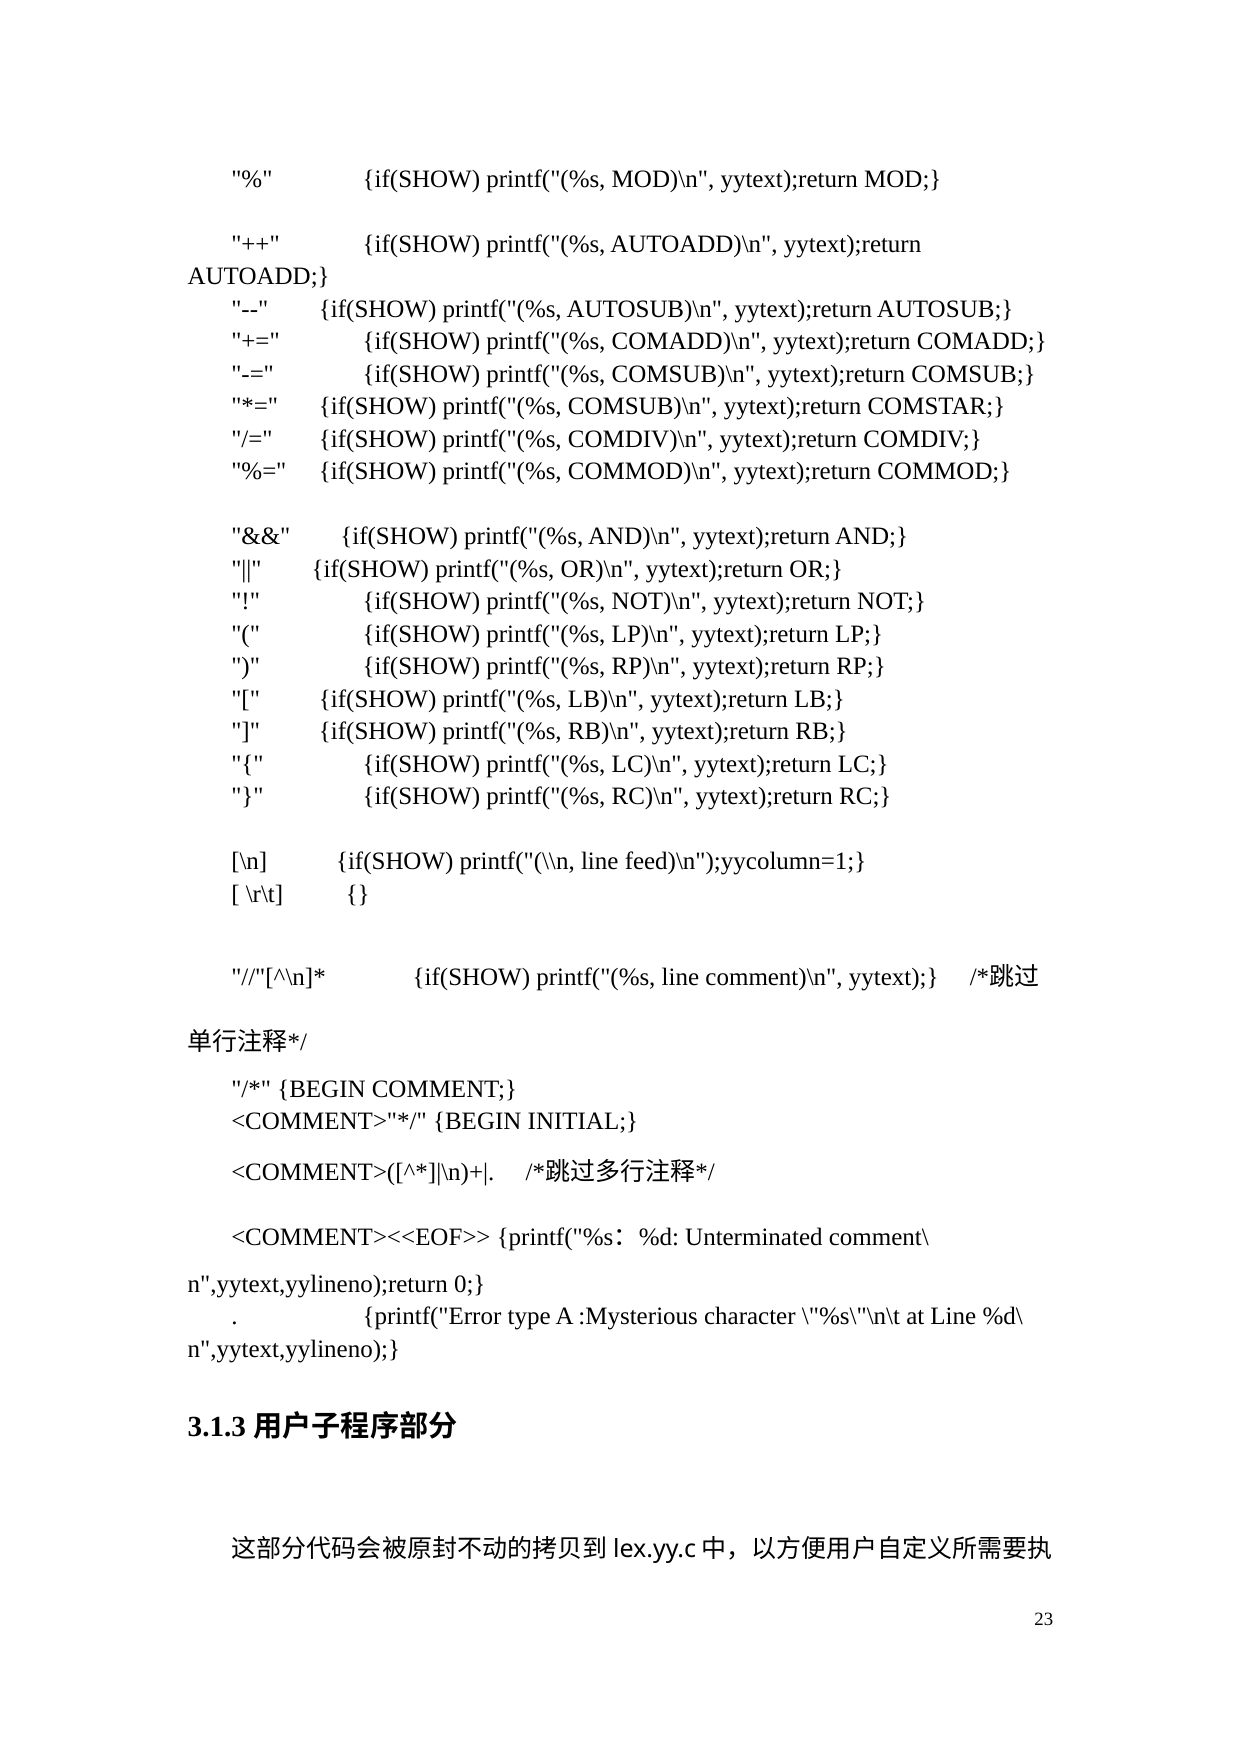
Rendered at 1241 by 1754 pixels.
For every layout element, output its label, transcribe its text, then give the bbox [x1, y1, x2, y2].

text "/*" {BEGIN COMMENT;} [187, 1072, 1053, 1104]
text "/=" {if(SHOW) printf("(%s, COMDIV)\n", yytext);return COMDIV;} [187, 422, 1053, 454]
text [187, 1514, 1053, 1579]
text "!" {if(SHOW) printf("(%s, NOT)\n", yytext);return NOT;} [187, 584, 1053, 617]
text ")" {if(SHOW) printf("(%s, RP)\n", yytext);return RP;} [187, 649, 1053, 682]
text <COMMENT>([^*]|\n)+|. /*跳过多行注释*/ [187, 1137, 1053, 1202]
text <COMMENT>"*/" {BEGIN INITIAL;} [187, 1104, 1053, 1137]
text "--" {if(SHOW) printf("(%s, AUTOSUB)\n", yytext);return AUTOSUB;} [187, 292, 1053, 324]
text "+=" {if(SHOW) printf("(%s, COMADD)\n", yytext);return COMADD;} [187, 324, 1053, 357]
text [ \r\t] {} [187, 877, 1053, 909]
text "}" {if(SHOW) printf("(%s, RC)\n", yytext);return RC;} [187, 779, 1053, 812]
text <COMMENT><<EOF>> {printf("%s：%d: Unterminated comment\n",yytext,yylineno);return 0;} [187, 1202, 1053, 1299]
text [\n] {if(SHOW) printf("(\\n, line feed)\n");yycolumn=1;} [187, 844, 1053, 877]
text "%=" {if(SHOW) printf("(%s, COMMOD)\n", yytext);return COMMOD;} [187, 454, 1053, 487]
text "||" {if(SHOW) printf("(%s, OR)\n", yytext);return OR;} [187, 552, 1053, 584]
text "-=" {if(SHOW) printf("(%s, COMSUB)\n", yytext);return COMSUB;} [187, 357, 1053, 389]
text "]" {if(SHOW) printf("(%s, RB)\n", yytext);return RB;} [187, 714, 1053, 747]
text "%" {if(SHOW) printf("(%s, MOD)\n", yytext);return MOD;} [187, 162, 1053, 194]
text "*=" {if(SHOW) printf("(%s, COMSUB)\n", yytext);return COMSTAR;} [187, 389, 1053, 422]
text "[" {if(SHOW) printf("(%s, LB)\n", yytext);return LB;} [187, 682, 1053, 714]
text . {printf("Error type A :Mysterious character \"%s\"\n\t at Line %d\n",yytext,yylineno);} [187, 1299, 1053, 1364]
text "{" {if(SHOW) printf("(%s, LC)\n", yytext);return LC;} [187, 747, 1053, 779]
text "//"[^\n]* {if(SHOW) printf("(%s, line comment)\n", yytext);} /*跳过单行注释*/ [187, 942, 1053, 1072]
text "++" {if(SHOW) printf("(%s, AUTOADD)\n", yytext);return AUTOADD;} [187, 227, 1053, 292]
text "&&" {if(SHOW) printf("(%s, AND)\n", yytext);return AND;} [187, 519, 1053, 552]
subtitle 3.1.3 用户子程序部分 [187, 1392, 1053, 1457]
text "(" {if(SHOW) printf("(%s, LP)\n", yytext);return LP;} [187, 617, 1053, 649]
